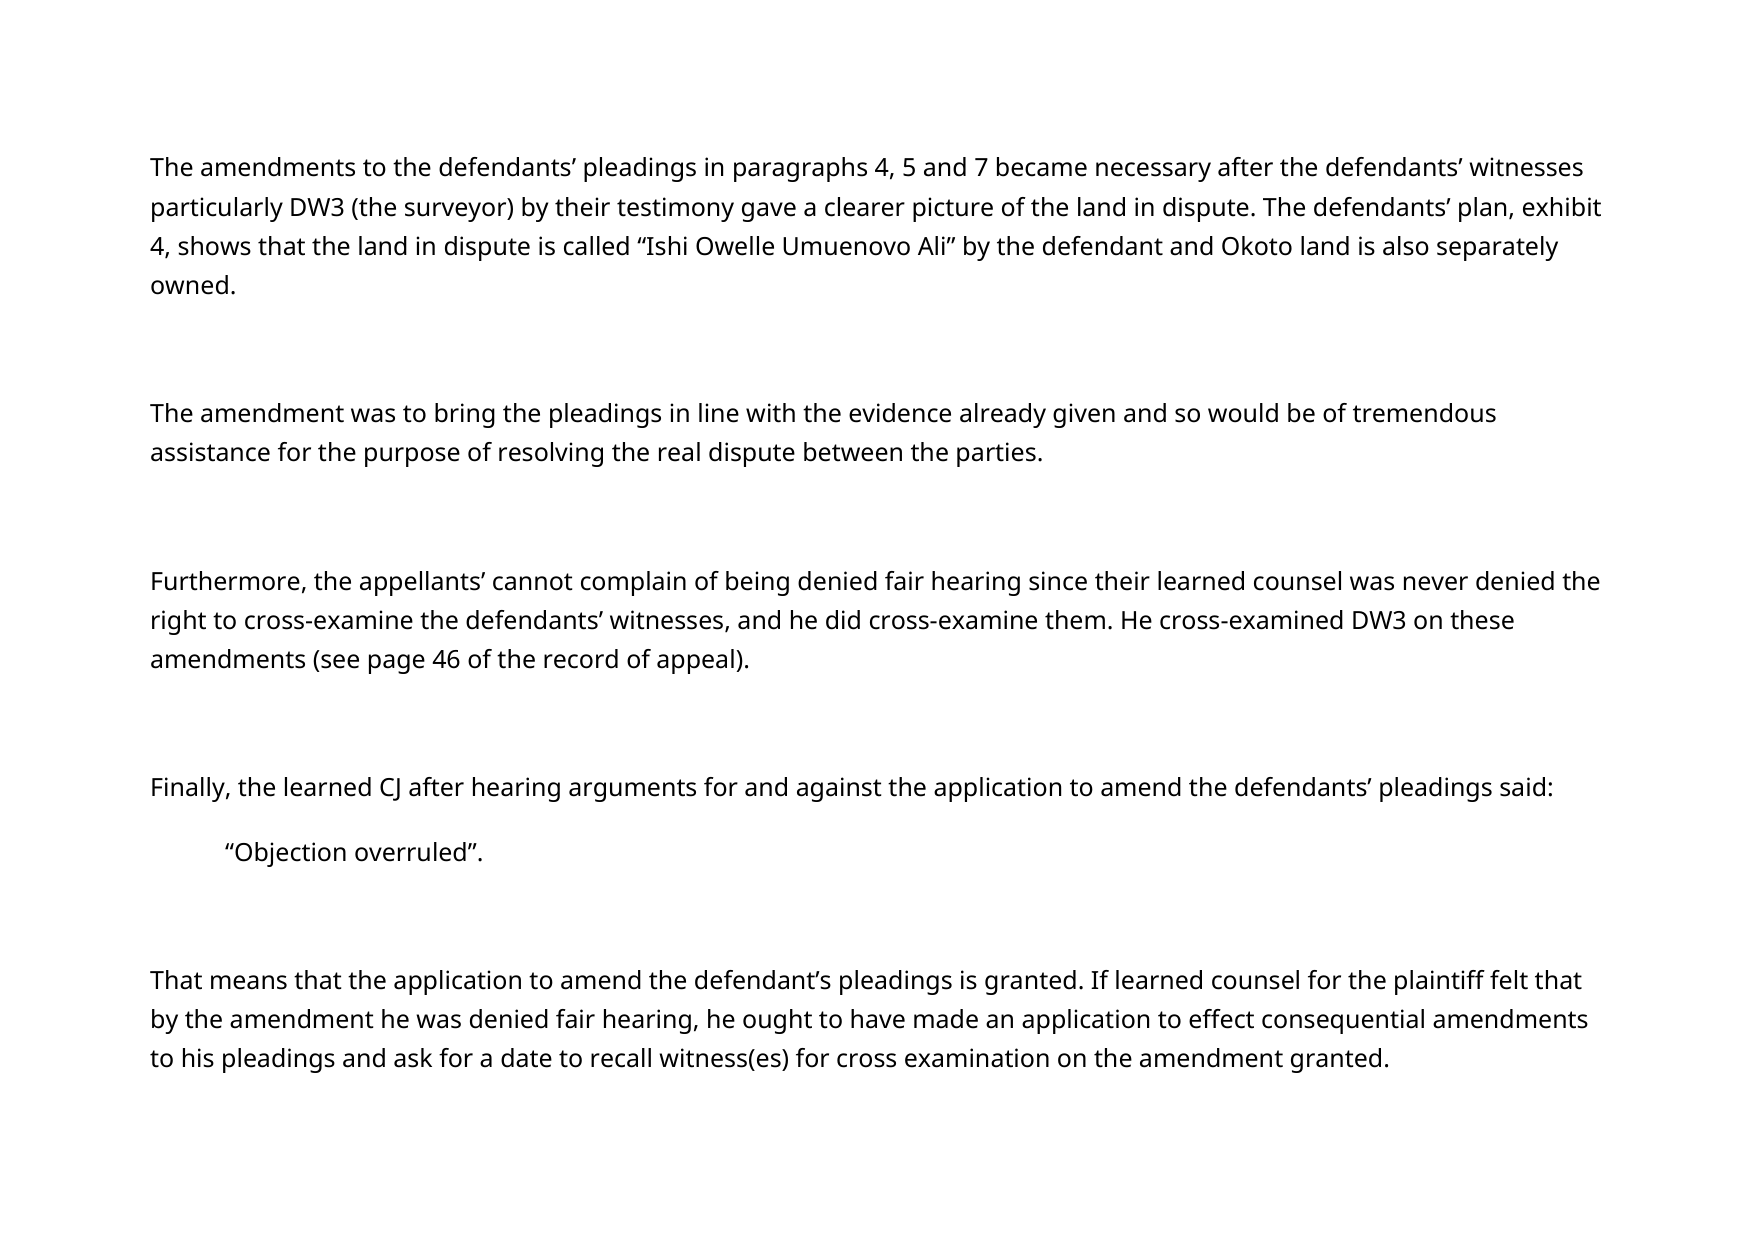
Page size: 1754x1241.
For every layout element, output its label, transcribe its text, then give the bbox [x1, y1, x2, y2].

text The amendments to the defendants’ pleadings in paragraphs 4, 5 and 7 became necessary after the defendants’ witnesses particularly DW3 (the surveyor) by their testimony gave a clearer picture of the land in dispute. The defendants’ plan, exhibit 4, shows that the land in dispute is called “Ishi Owelle Umuenovo Ali” by the defendant and Okoto land is also separately owned. [150, 150, 1604, 302]
text Furthermore, the appellants’ cannot complain of being denied fair hearing since their learned counsel was never denied the right to cross-examine the defendants’ witnesses, and he did cross-examine them. He cross-examined DW3 on these amendments (see page 46 of the record of appeal). [150, 563, 1604, 676]
text Finally, the learned CJ after hearing arguments for and against the application to amend the defendants’ pleadings said: [150, 770, 1604, 804]
text “Objection overruled”. [225, 834, 1604, 868]
text The amendment was to bring the pleadings in line with the evidence already given and so would be of tremendous assistance for the purpose of resolving the real dispute between the parties. [150, 396, 1604, 469]
text That means that the application to amend the defendant’s pleadings is granted. If learned counsel for the plaintiff felt that by the amendment he was denied fair hearing, he ought to have made an application to effect consequential amendments to his pleadings and ask for a date to recall witness(es) for cross examination on the amendment granted. [150, 962, 1604, 1075]
